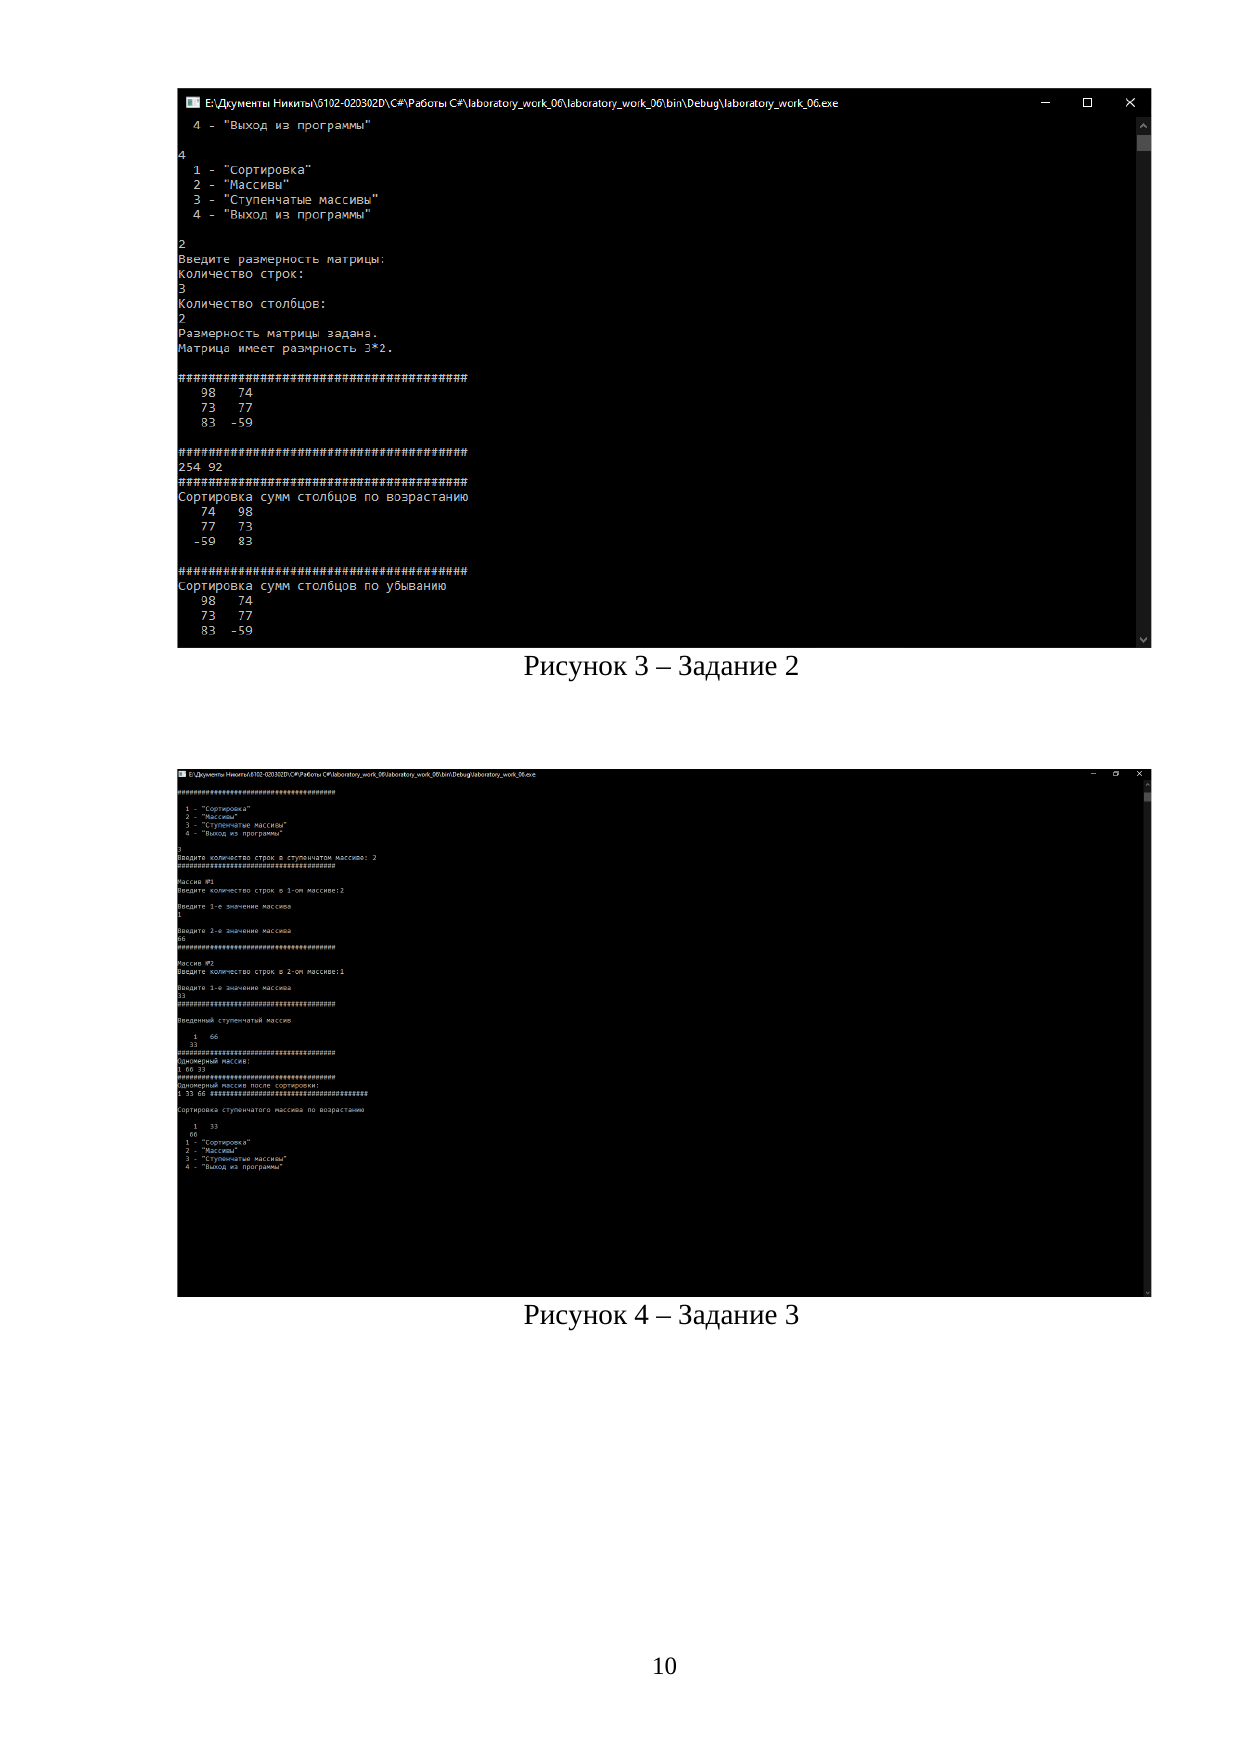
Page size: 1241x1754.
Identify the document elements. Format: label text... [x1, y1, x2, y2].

picture [177, 88, 1152, 648]
text Рисунок 4 – Задание 3 [177, 1297, 1146, 1330]
text Рисунок 3 – Задание 2 [177, 648, 1146, 681]
picture [177, 769, 1152, 1297]
